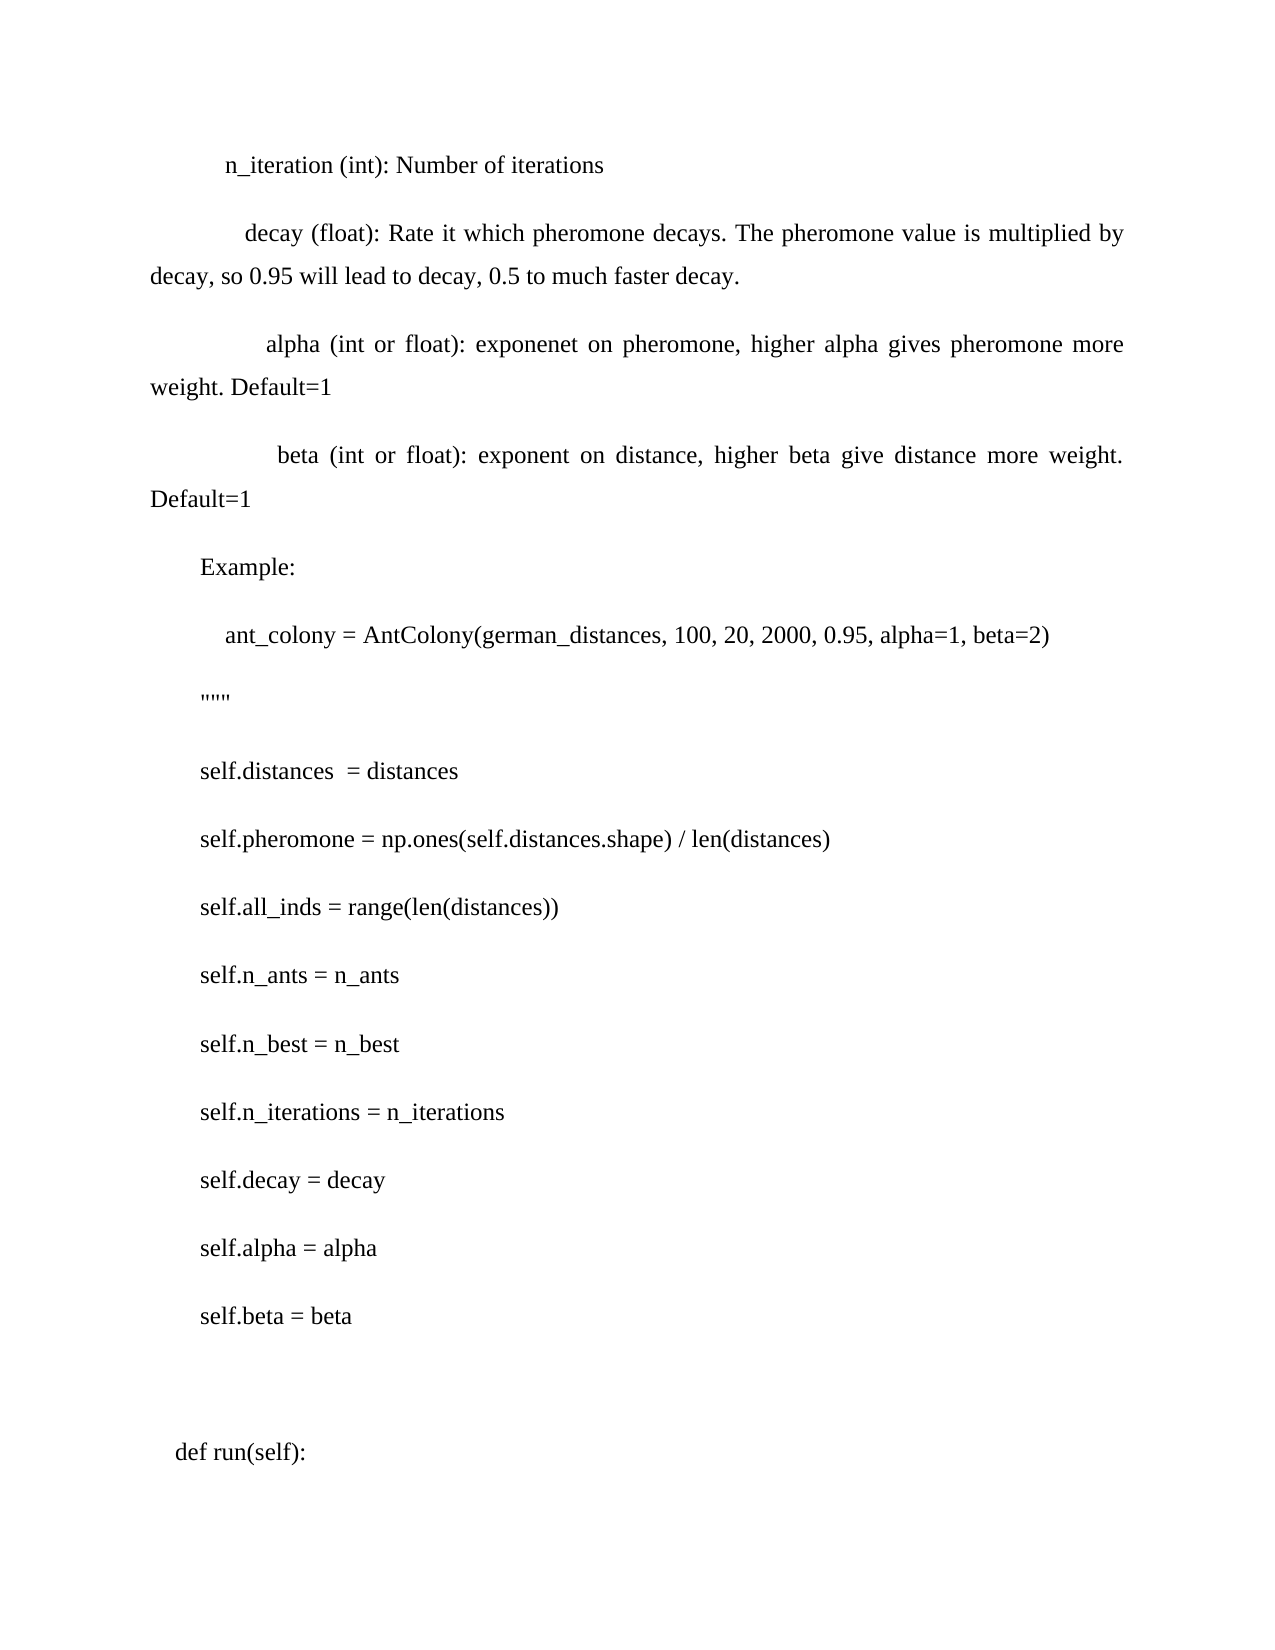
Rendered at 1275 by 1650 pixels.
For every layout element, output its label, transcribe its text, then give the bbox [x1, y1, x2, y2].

text alpha (int or float): exponenet on pheromone, higher alpha gives pheromone more weight. Default=1 [150, 329, 1125, 401]
text ant_colony = AntColony(german_distances, 100, 20, 2000, 0.95, alpha=1, beta=2) [150, 620, 1125, 649]
text self.pheromone = np.ones(self.distances.shape) / len(distances) [150, 824, 1125, 853]
text self.alpha = alpha [150, 1233, 1125, 1262]
text self.n_best = n_best [150, 1029, 1125, 1057]
text """ [150, 688, 1125, 717]
text Example: [150, 552, 1125, 581]
text self.n_ants = n_ants [150, 961, 1125, 989]
text self.beta = beta [150, 1301, 1125, 1330]
text self.distances = distances [150, 756, 1125, 785]
text def run(self): [150, 1437, 1125, 1466]
text self.all_inds = range(len(distances)) [150, 892, 1125, 921]
text decay (float): Rate it which pheromone decays. The pheromone value is multiplied by decay, so 0.95 will lead to decay, 0.5 to much faster decay. [150, 218, 1125, 290]
text self.n_iterations = n_iterations [150, 1097, 1125, 1126]
text beta (int or float): exponent on distance, higher beta give distance more weight. Default=1 [150, 441, 1125, 512]
text self.decay = decay [150, 1165, 1125, 1194]
text n_iteration (int): Number of iterations [150, 150, 1125, 179]
